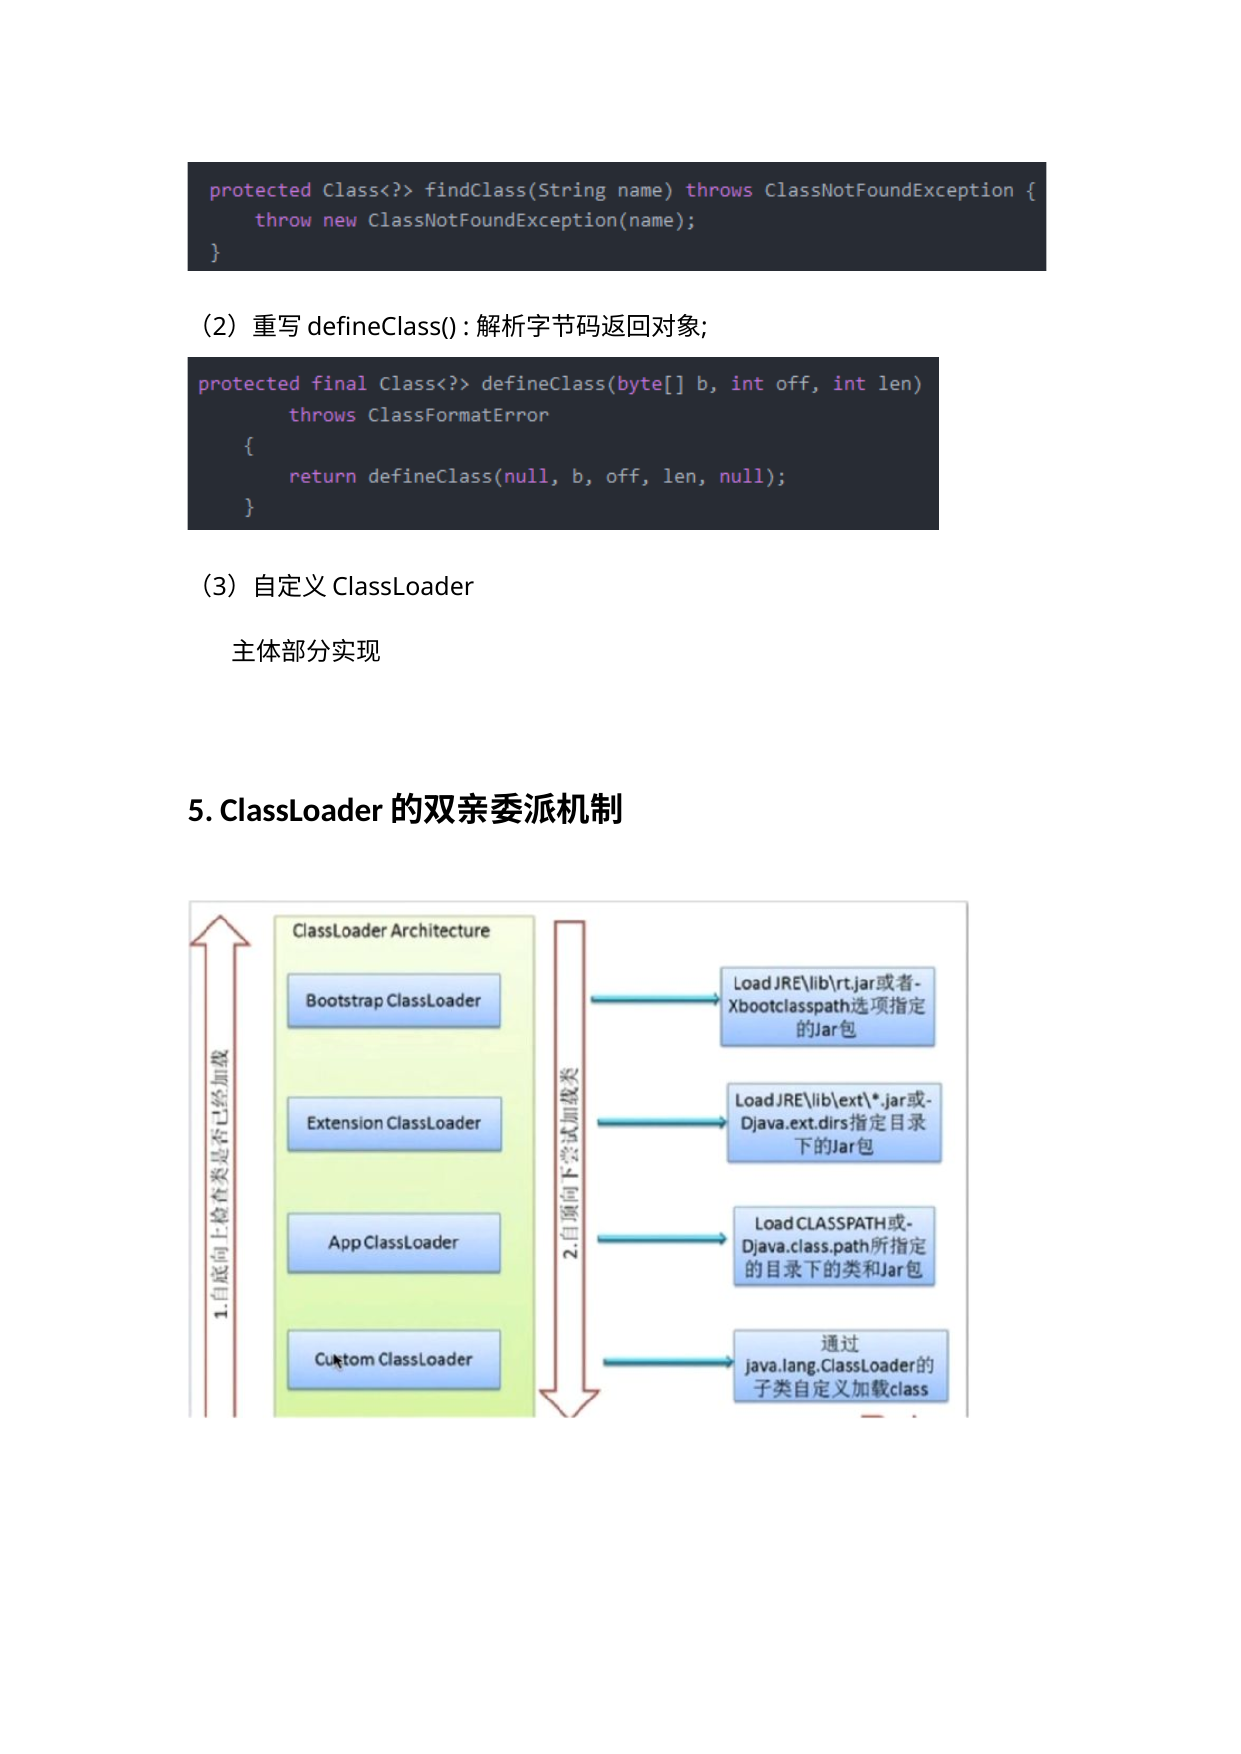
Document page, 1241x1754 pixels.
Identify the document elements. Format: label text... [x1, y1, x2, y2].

list 主体部分实现 [187, 617, 1053, 682]
picture [187, 357, 939, 530]
subtitle ClassLoader的双亲委派机制 [187, 774, 1053, 839]
picture [187, 162, 1047, 271]
list 自定义ClassLoader [187, 552, 1053, 617]
picture [187, 900, 971, 1419]
list 重写defineClass() : 解析字节码返回对象; [187, 292, 1053, 357]
